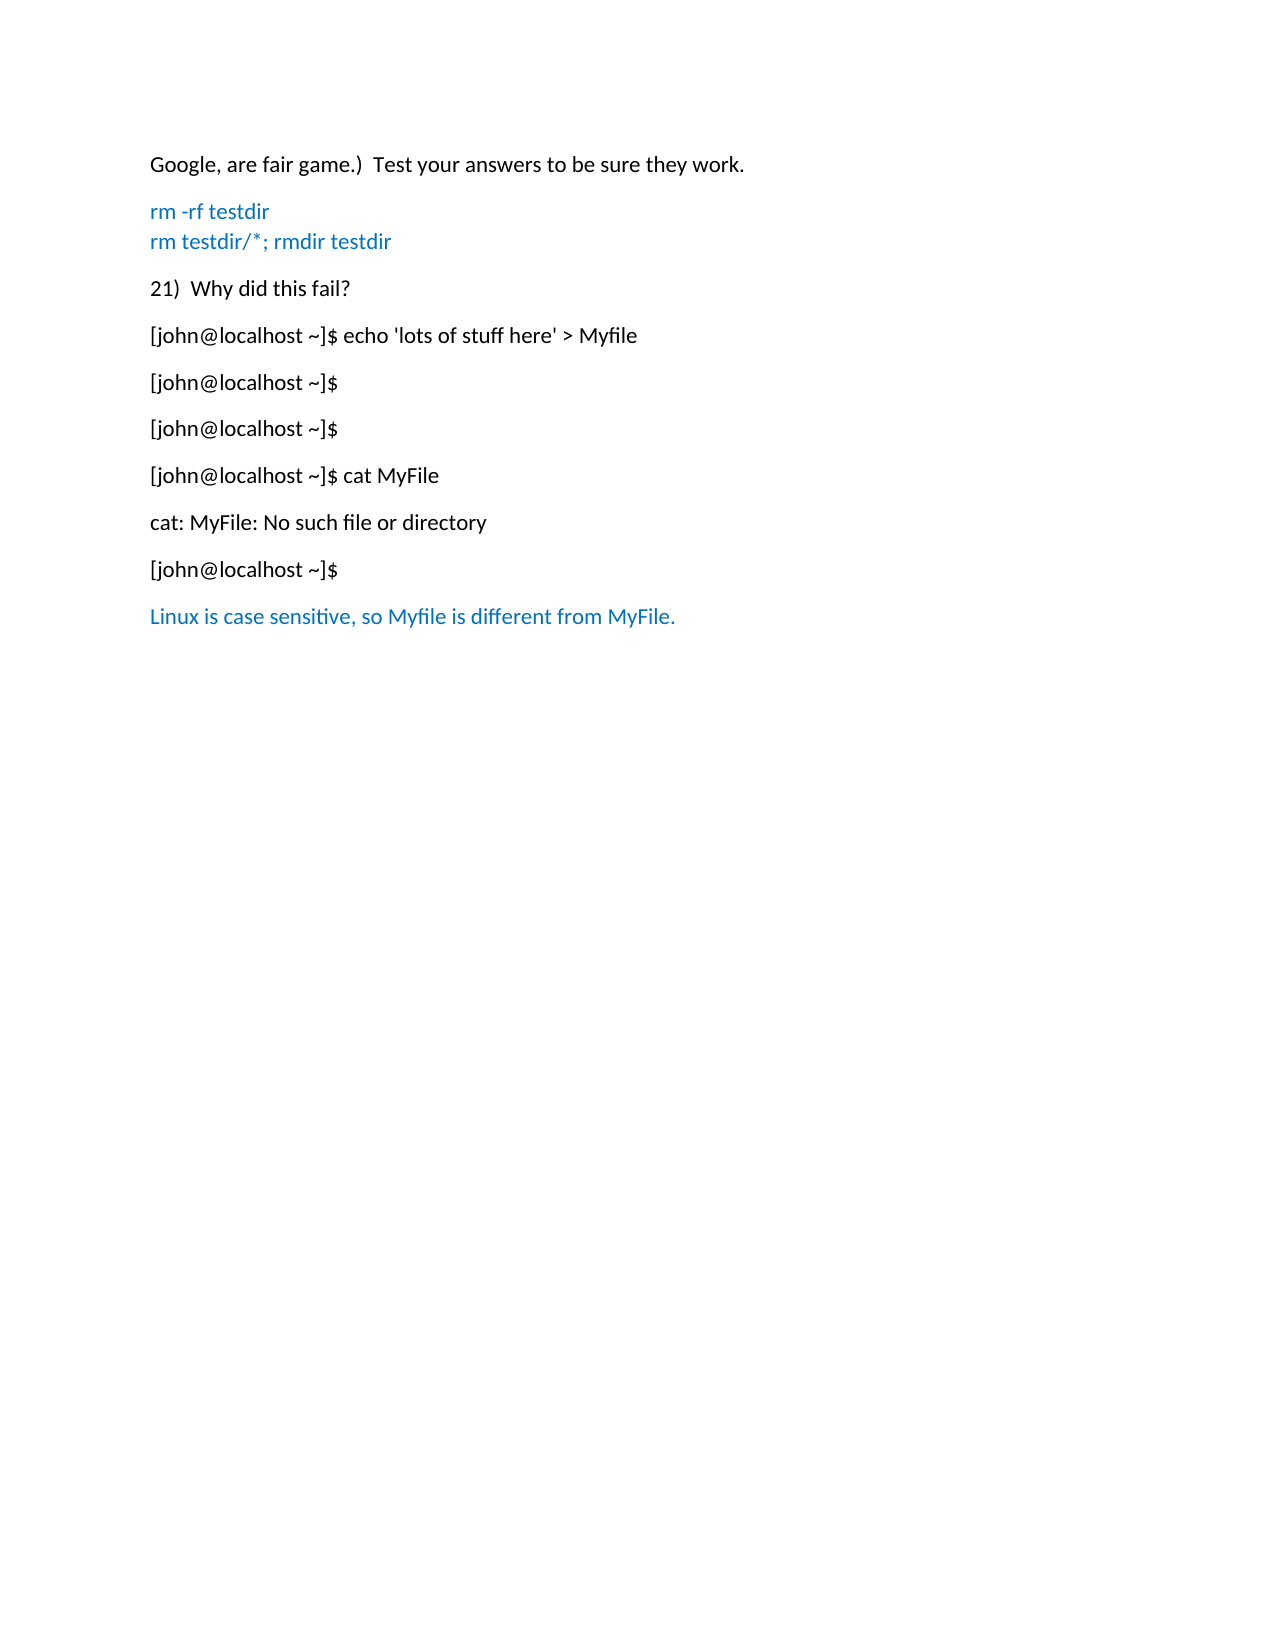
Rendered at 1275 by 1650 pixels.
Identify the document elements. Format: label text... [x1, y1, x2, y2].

text 21) Why did this fail? [150, 274, 1125, 302]
text [john@localhost ~]$ cat MyFile [150, 461, 1125, 489]
text [john@localhost ~]$ [150, 555, 1125, 583]
text [john@localhost ~]$ [150, 414, 1125, 443]
text Linux is case sensitive, so Myfile is different from MyFile. [150, 602, 1125, 630]
text [john@localhost ~]$ [150, 368, 1125, 396]
text Google, are fair game.) Test your answers to be sure they work. [150, 150, 1125, 178]
text [john@localhost ~]$ echo 'lots of stuff here' > Myfile [150, 321, 1125, 349]
text rm -rf testdir rm testdir/*; rmdir testdir [150, 197, 1125, 255]
text cat: MyFile: No such file or directory [150, 508, 1125, 536]
